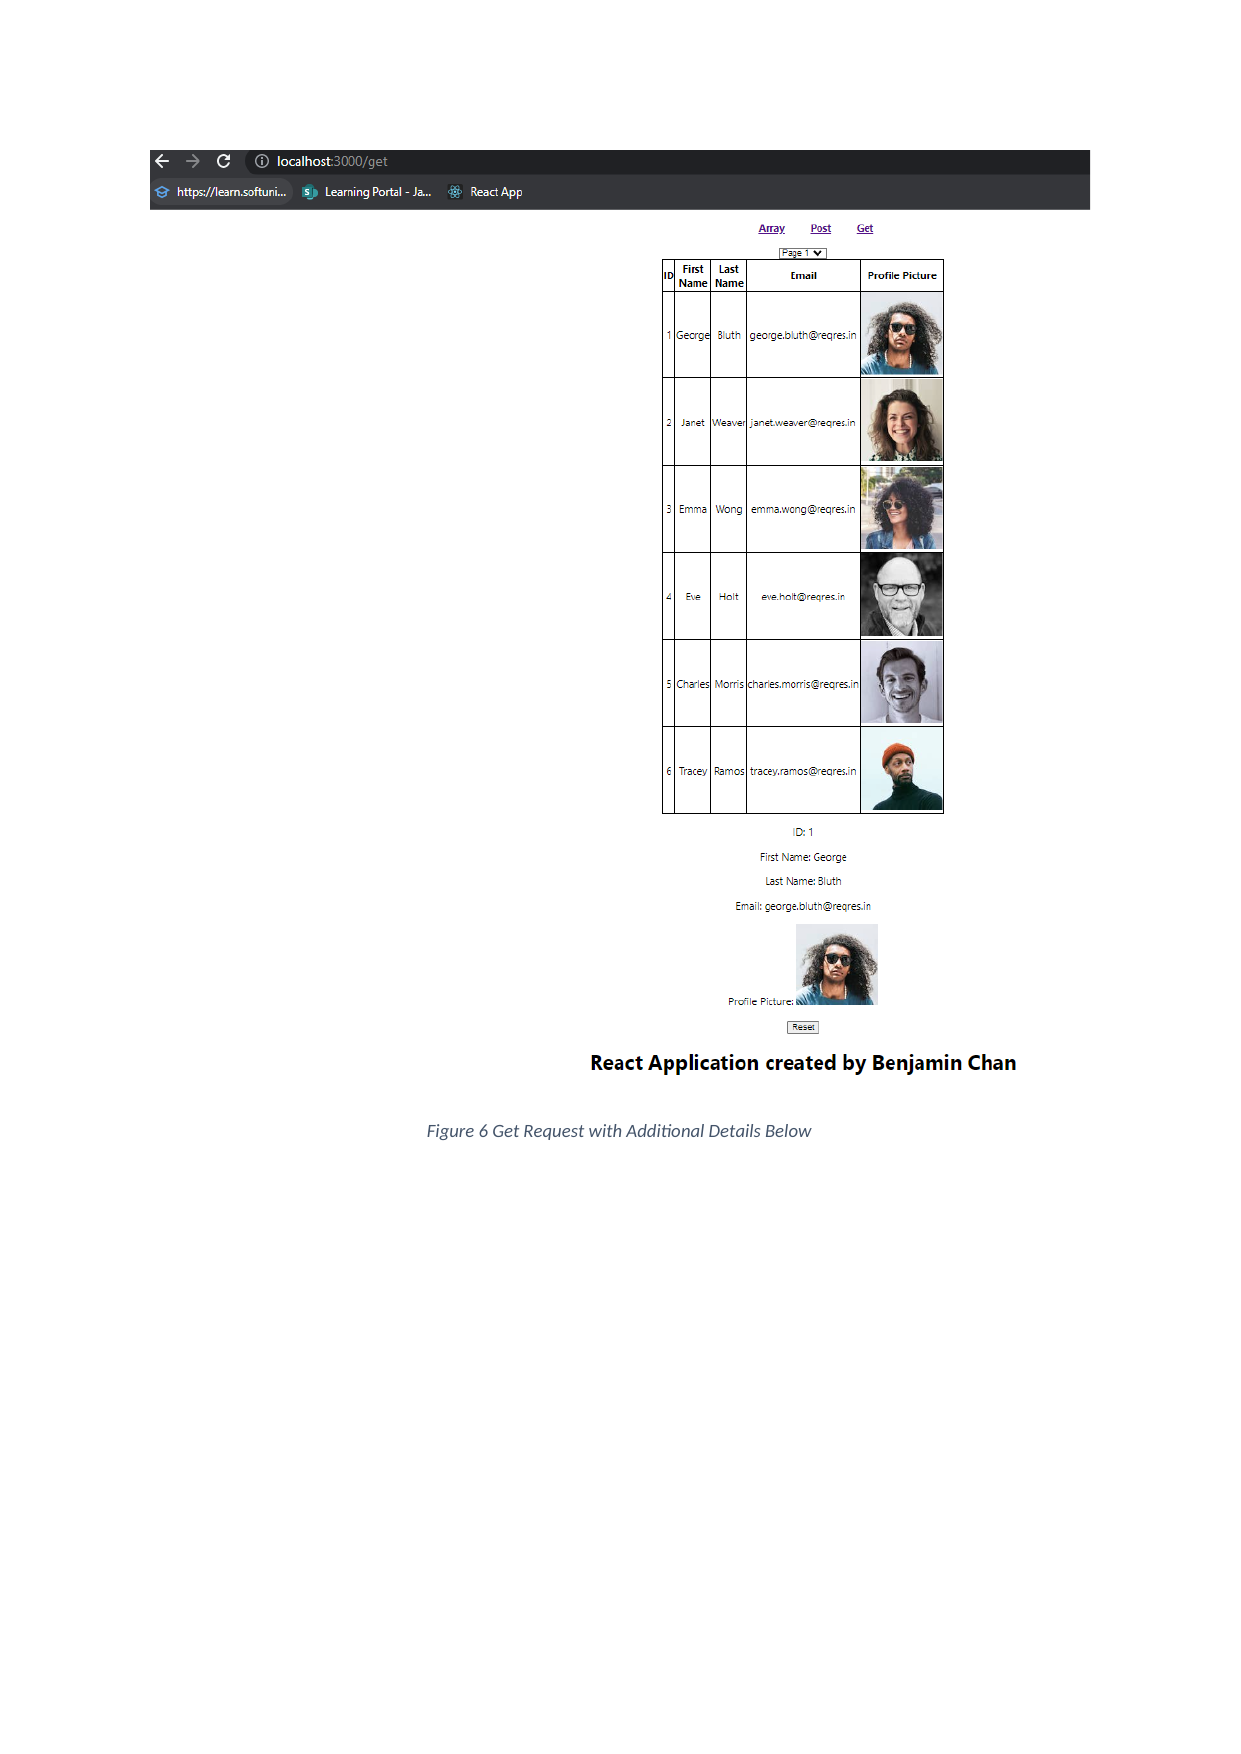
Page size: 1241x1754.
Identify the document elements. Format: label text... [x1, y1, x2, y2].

picture [150, 150, 1091, 1101]
